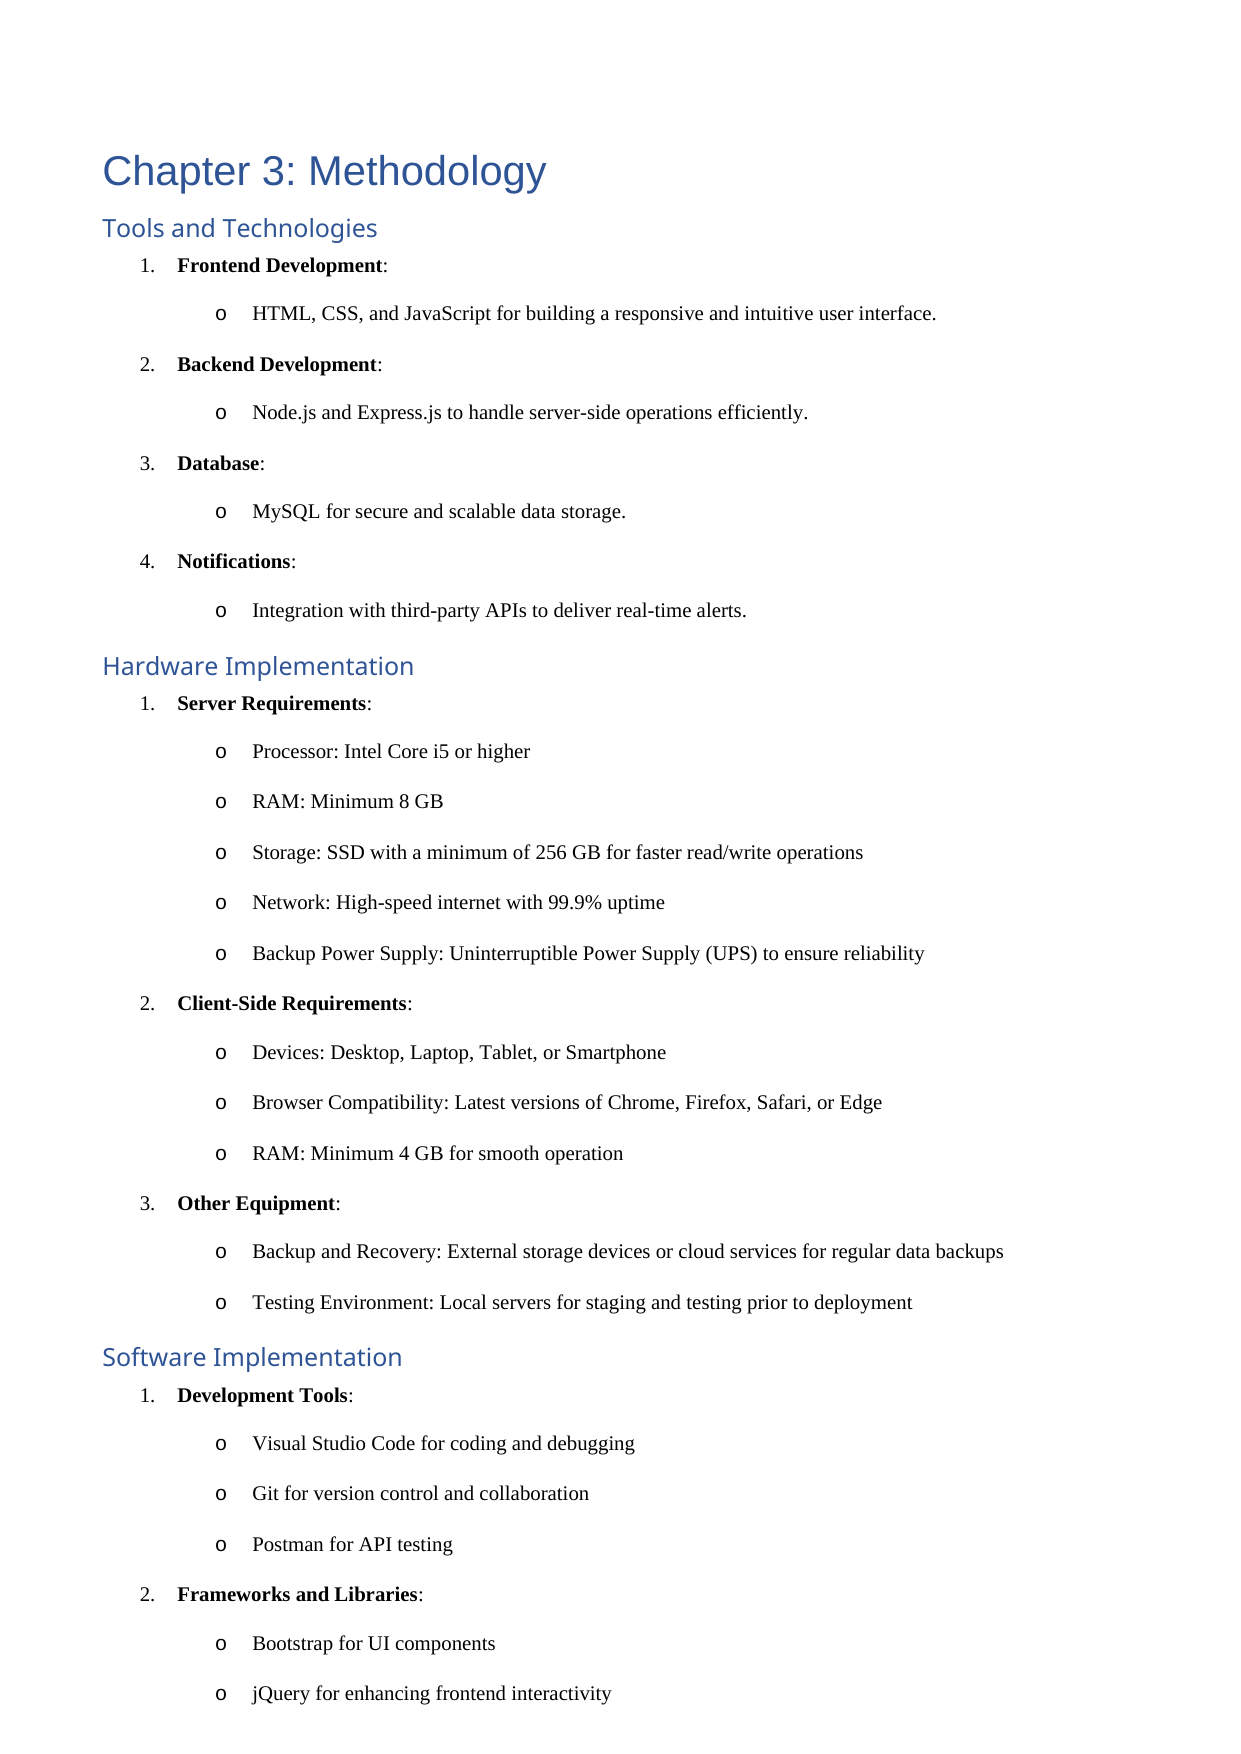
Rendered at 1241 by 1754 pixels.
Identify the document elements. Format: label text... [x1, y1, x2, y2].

list RAM: Minimum 8 GB [214, 789, 1240, 815]
list Backup and Recovery: External storage devices or cloud services for regular data backups [214, 1239, 1240, 1265]
list Frameworks and Libraries: [139, 1582, 1240, 1606]
subtitle Tools and Technologies [102, 210, 1240, 244]
list Database: [139, 451, 1240, 474]
list Backend Development: [139, 352, 1240, 376]
list jQuery for enhancing frontend interactivity [214, 1681, 1240, 1707]
list Backup Power Supply: Uninterruptible Power Supply (UPS) to ensure reliability [214, 941, 1240, 966]
list Frontend Development: [139, 253, 1240, 277]
list Integration with third-party APIs to deliver real-time alerts. [214, 598, 1240, 623]
list Devices: Desktop, Laptop, Tablet, or Smartphone [214, 1039, 1240, 1065]
list Notifications: [139, 549, 1240, 573]
list Git for version control and collaboration [214, 1481, 1240, 1507]
subtitle Chapter 3: Methodology [102, 146, 1240, 194]
list Development Tools: [139, 1382, 1240, 1407]
subtitle Software Implementation [102, 1340, 1240, 1374]
list Client-Side Requirements: [139, 991, 1240, 1015]
list Testing Environment: Local servers for staging and testing prior to deployment [214, 1290, 1240, 1315]
list Processor: Intel Core i5 or higher [214, 739, 1240, 765]
list RAM: Minimum 4 GB for smooth operation [214, 1140, 1240, 1166]
list Bootstrap for UI components [214, 1631, 1240, 1656]
list Browser Compatibility: Latest versions of Chrome, Firefox, Safari, or Edge [214, 1090, 1240, 1116]
list MySQL for secure and scalable data storage. [214, 499, 1240, 525]
list Storage: SSD with a minimum of 256 GB for faster read/write operations [214, 840, 1240, 866]
list Node.js and Express.js to handle server-side operations efficiently. [214, 400, 1240, 426]
list Network: High-speed internet with 99.9% uptime [214, 890, 1240, 916]
list Server Requirements: [139, 691, 1240, 715]
list HTML, CSS, and JavaScript for building a responsive and intuitive user interface. [214, 301, 1240, 327]
list Postman for API testing [214, 1532, 1240, 1557]
subtitle Hardware Implementation [102, 648, 1240, 682]
list Visual Studio Code for coding and debugging [214, 1431, 1240, 1457]
list Other Equipment: [139, 1191, 1240, 1215]
